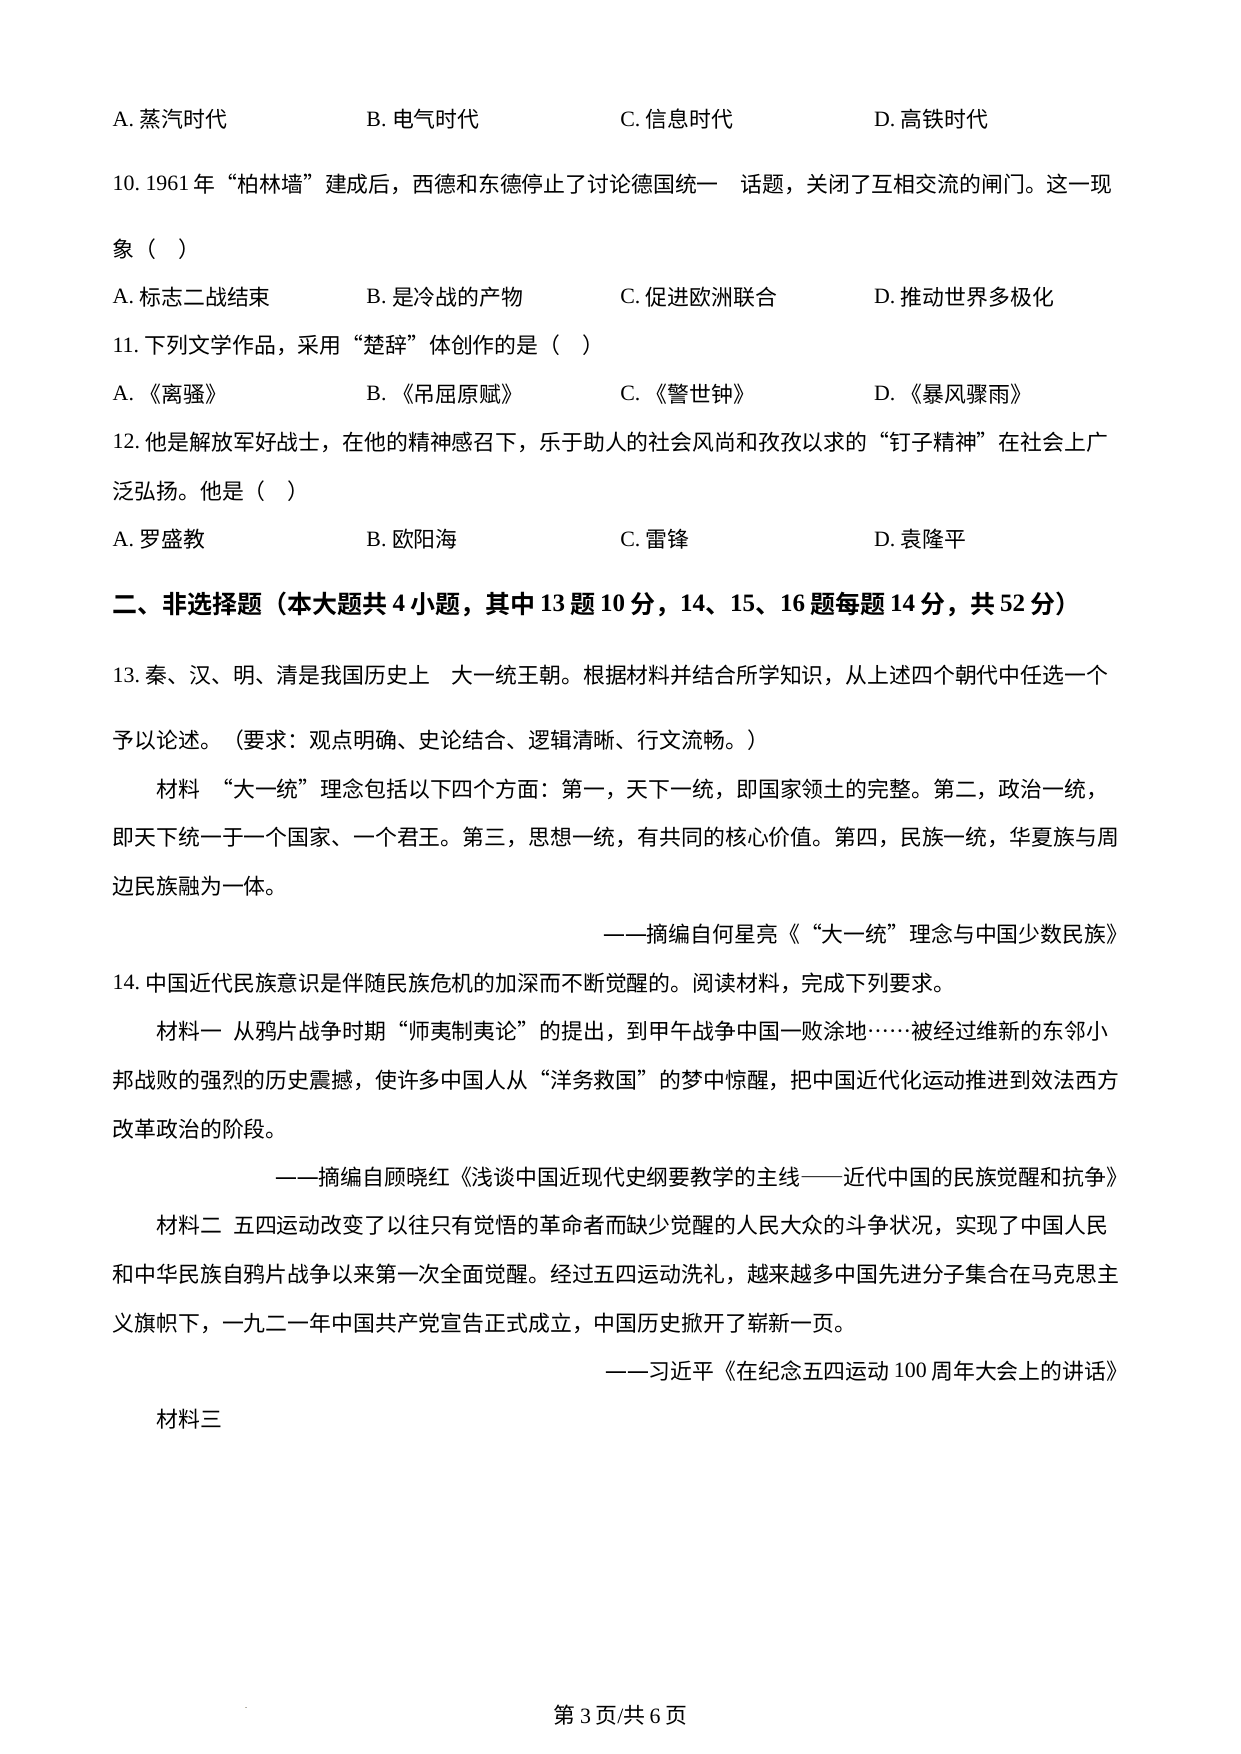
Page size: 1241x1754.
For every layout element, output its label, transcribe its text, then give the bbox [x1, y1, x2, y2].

text 14. 中国近代民族意识是伴随民族危机的加深而不断觉醒的。阅读材料，完成下列要求。 [112, 965, 1128, 998]
text A. 标志二战结束 B. 是冷战的产物 C. 促进欧洲联合 D. 推动世界多极化 [112, 280, 1128, 312]
text 10. 1961年“柏林墙”建成后，西德和东德停止了讨论德国统一话题，关闭了互相交流的闸门。这一现象（ ） [112, 150, 1128, 264]
text 11. 下列文学作品，采用“楚辞”体创作的是（ ） [112, 328, 1128, 361]
text 二、非选择题（本大题共4小题，其中13题10分，14、15、16题每题14分，共52分） [112, 570, 1128, 635]
text 材料三 [112, 1402, 1128, 1434]
text ——摘编自何星亮《“大一统”理念与中国少数民族》 [112, 917, 1128, 949]
text ——摘编自顾晓红《浅谈中国近现代史纲要教学的主线——近代中国的民族觉醒和抗争》 [112, 1159, 1128, 1192]
text 材料一 从鸦片战争时期“师夷制夷论”的提出，到甲午战争中国一败涂地……被经过维新的东邻小邦战败的强烈的历史震撼，使许多中国人从“洋务救国”的梦中惊醒，把中国近代化运动推进到效法西方改革政治的阶段。 [112, 1014, 1128, 1144]
text A. 蒸汽时代 B. 电气时代 C. 信息时代 D. 高铁时代 [112, 102, 1128, 134]
text 13. 秦、汉、明、清是我国历史上大一统王朝。根据材料并结合所学知识，从上述四个朝代中任选一个予以论述。（要求：观点明确、史论结合、逻辑清晰、行文流畅。） [112, 642, 1128, 755]
text 材料二 五四运动改变了以往只有觉悟的革命者而缺少觉醒的人民大众的斗争状况，实现了中国人民和中华民族自鸦片战争以来第一次全面觉醒。经过五四运动洗礼，越来越多中国先进分子集合在马克思主义旗帜下，一九二一年中国共产党宣告正式成立，中国历史掀开了崭新一页。 [112, 1208, 1128, 1338]
text A. 罗盛教 B. 欧阳海 C. 雷锋 D. 袁隆平 [112, 522, 1128, 554]
text 12. 他是解放军好战士，在他的精神感召下，乐于助人的社会风尚和孜孜以求的“钉子精神”在社会上广泛弘扬。他是（ ） [112, 425, 1128, 506]
text ——习近平《在纪念五四运动100周年大会上的讲话》 [112, 1354, 1128, 1386]
text 材料 “大一统”理念包括以下四个方面：第一，天下一统，即国家领土的完整。第二，政治一统，即天下统一于一个国家、一个君王。第三，思想一统，有共同的核心价值。第四，民族一统，华夏族与周边民族融为一体。 [112, 771, 1128, 901]
text A. 《离骚》 B. 《吊屈原赋》 C. 《警世钟》 D. 《暴风骤雨》 [112, 376, 1128, 409]
